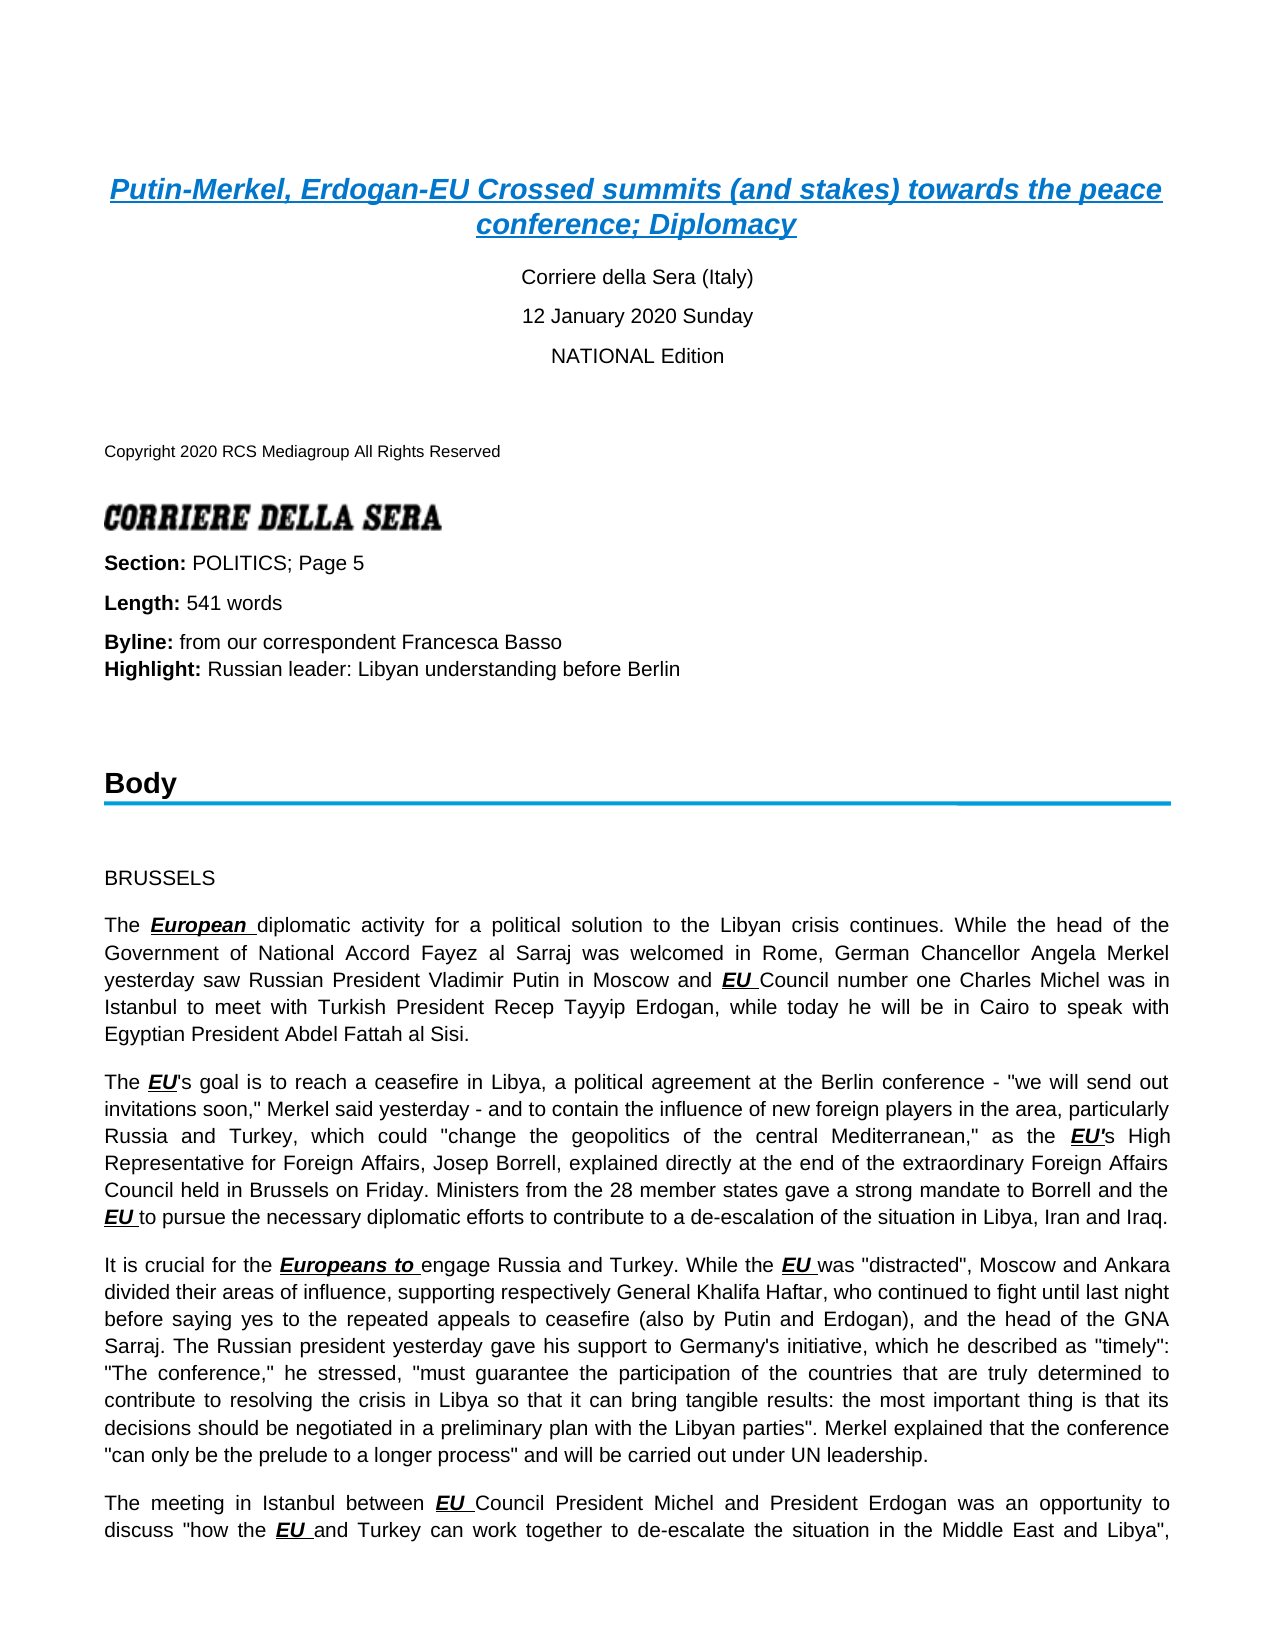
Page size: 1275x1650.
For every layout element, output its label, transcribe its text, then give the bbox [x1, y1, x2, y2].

text Corriere della Sera (Italy) [104, 262, 1171, 289]
text Putin-Merkel, Erdogan-EU Crossed summits (and stakes) towards the peace conference; Diplomacy [104, 170, 1171, 241]
text Byline: from our correspondent Francesca Basso [104, 627, 1171, 654]
text It is crucial for the Europeans to engage Russia and Turkey. While the EU was "distracted", Moscow and Ankara divided their areas of influence, supporting respectively General Khalifa Haftar, who continued to fight until last night before saying yes to the repeated appeals to ceasefire (also by Putin and Erdogan), and the head of the GNA Sarraj. The Russian president yesterday gave his support to Germany's initiative, which he described as "timely": "The conference," he stressed, "must guarantee the participation of the countries that are truly determined to contribute to resolving the crisis in Libya so that it can bring tangible results: the most important thing is that its decisions should be negotiated in a preliminary plan with the Libyan parties". Merkel explained that the conference "can only be the prelude to a longer process" and will be carried out under UN leadership. [104, 1250, 1171, 1466]
text NATIONAL Edition [104, 341, 1171, 368]
text Length: 541 words [104, 587, 1171, 614]
text Highlight: Russian leader: Libyan understanding before Berlin [104, 654, 1171, 739]
text The EU's goal is to reach a ceasefire in Libya, a political agreement at the Berlin conference - "we will send out invitations soon," Merkel said yesterday - and to contain the influence of new foreign players in the area, particularly Russia and Turkey, which could "change the geopolitics of the central Mediterranean," as the EU's High Representative for Foreign Affairs, Josep Borrell, explained directly at the end of the extraordinary Foreign Affairs Council held in Brussels on Friday. Ministers from the 28 member states gave a strong mandate to Borrell and the EU to pursue the necessary diplomatic efforts to contribute to a de-escalation of the situation in Libya, Iran and Iraq. [104, 1066, 1171, 1229]
text Body [104, 764, 1171, 799]
text Copyright 2020 RCS Mediagroup All Rights Reserved [104, 409, 1171, 461]
text BRUSSELS [104, 862, 1171, 889]
picture [104, 502, 442, 536]
text 12 January 2020 Sunday [104, 301, 1171, 328]
text The European diplomatic activity for a political solution to the Libyan crisis continues. While the head of the Government of National Accord Fayez al Sarraj was welcomed in Rome, German Chancellor Angela Merkel yesterday saw Russian President Vladimir Putin in Moscow and EU Council number one Charles Michel was in Istanbul to meet with Turkish President Recep Tayyip Erdogan, while today he will be in Cairo to speak with Egyptian President Abdel Fattah al Sisi. [104, 910, 1171, 1046]
text Section: POLITICS; Page 5 [104, 548, 1171, 575]
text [104, 1487, 1171, 1541]
